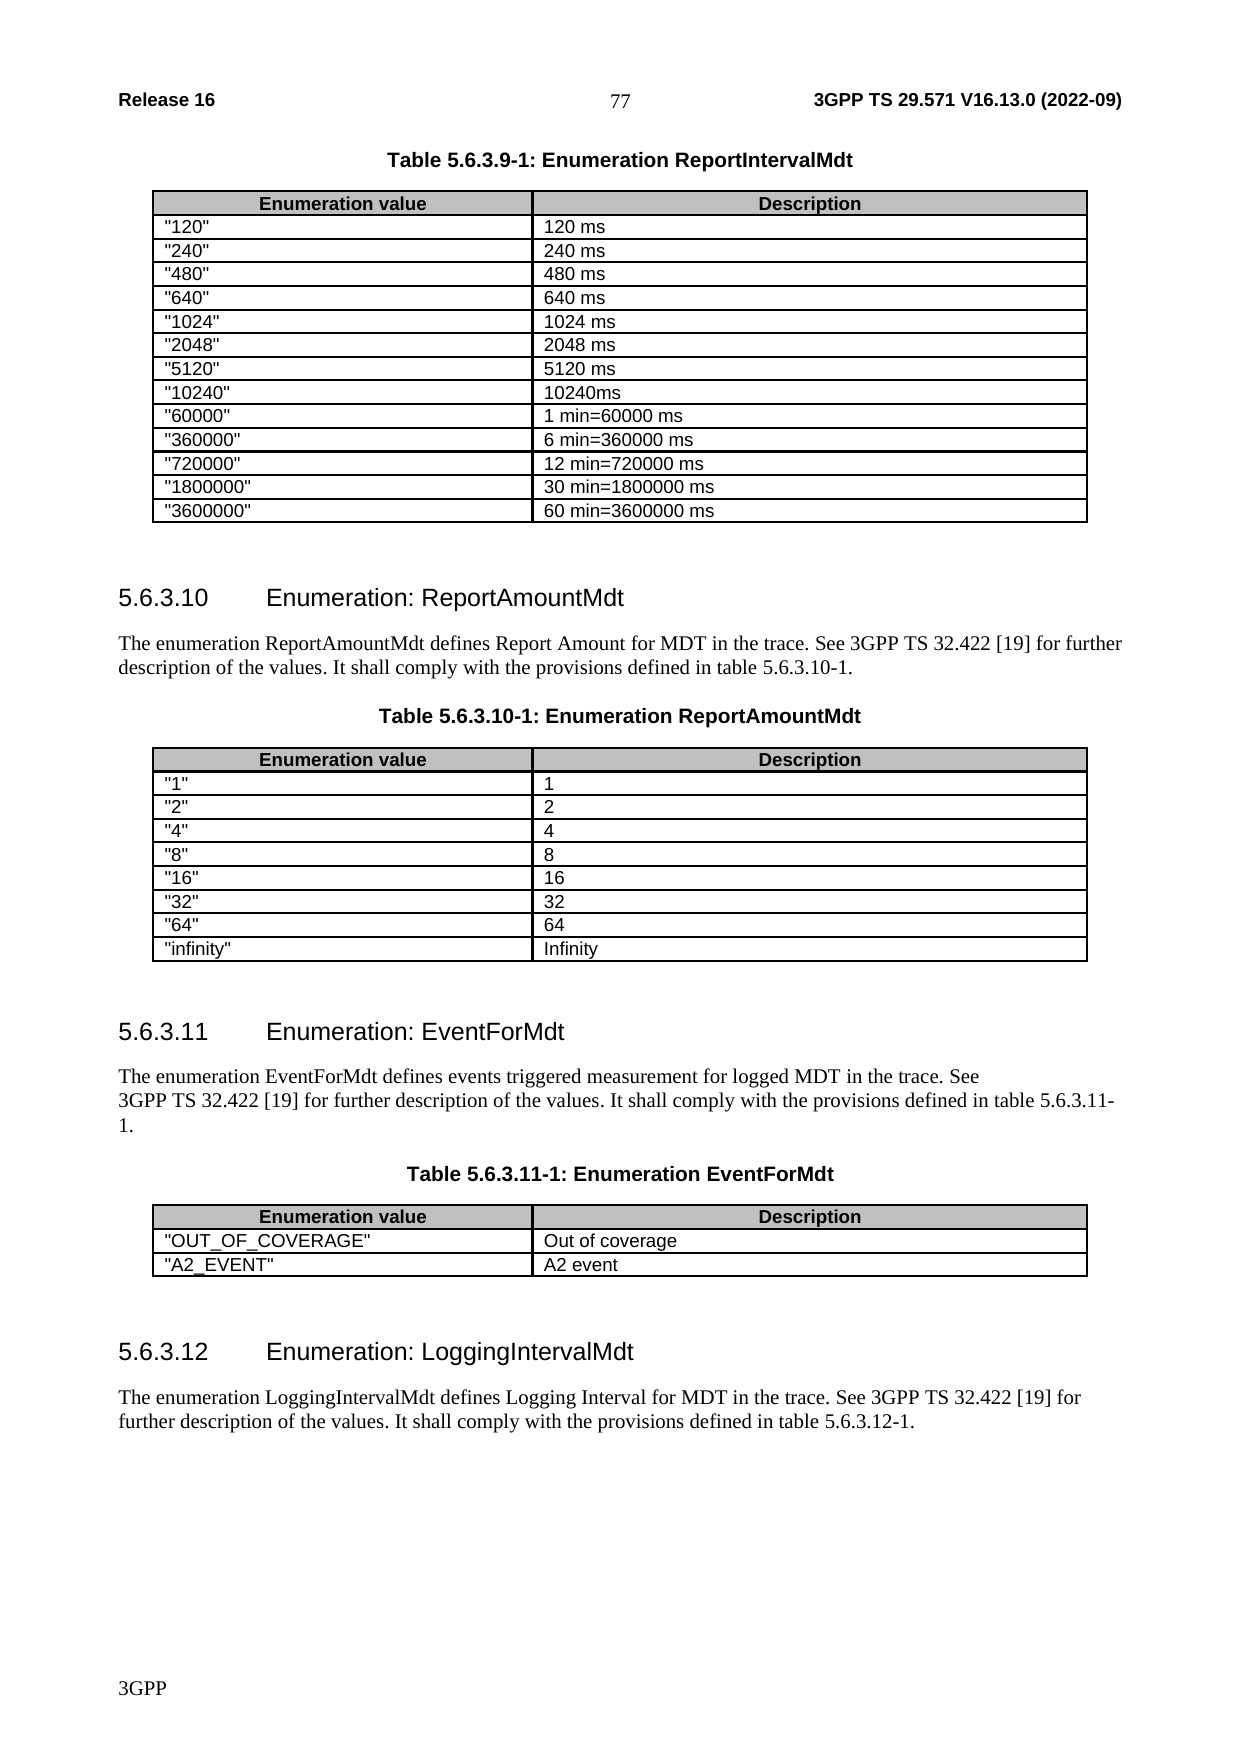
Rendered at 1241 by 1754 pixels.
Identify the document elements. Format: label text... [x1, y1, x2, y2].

text Table 5.6.3.11-1: Enumeration EventForMdt [118, 1162, 1122, 1186]
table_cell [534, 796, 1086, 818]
text Table 5.6.3.10-1: Enumeration ReportAmountMdt [118, 704, 1122, 728]
text Table 5.6.3.9-1: Enumeration ReportIntervalMdt [118, 147, 1122, 171]
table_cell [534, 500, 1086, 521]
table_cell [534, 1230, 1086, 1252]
text The enumeration EventForMdt defines events triggered measurement for logged MDT in the trace. See 3GPP TS 32.422 [19] for further description of the values. It shall comply with the provisions defined in table 5.6.3.11-1. [118, 1064, 1122, 1137]
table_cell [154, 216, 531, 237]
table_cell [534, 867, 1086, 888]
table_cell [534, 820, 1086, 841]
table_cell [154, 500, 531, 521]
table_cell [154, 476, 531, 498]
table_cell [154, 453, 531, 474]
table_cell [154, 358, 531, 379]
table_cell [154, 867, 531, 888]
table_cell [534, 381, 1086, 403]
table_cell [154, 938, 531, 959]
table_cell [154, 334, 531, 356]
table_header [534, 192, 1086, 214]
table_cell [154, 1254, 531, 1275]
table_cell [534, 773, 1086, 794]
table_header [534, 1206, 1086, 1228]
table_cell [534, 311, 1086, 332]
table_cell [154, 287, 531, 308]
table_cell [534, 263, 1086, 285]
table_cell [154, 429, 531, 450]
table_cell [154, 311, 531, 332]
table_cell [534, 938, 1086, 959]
text The enumeration ReportAmountMdt defines Report Amount for MDT in the trace. See 3GPP TS 32.422 [19] for further description of the values. It shall comply with the provisions defined in table 5.6.3.10-1. [118, 631, 1122, 679]
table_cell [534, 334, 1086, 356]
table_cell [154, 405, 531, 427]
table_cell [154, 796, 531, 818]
subtitle 5.6.3.10 Enumeration: ReportAmountMdt [118, 583, 1122, 612]
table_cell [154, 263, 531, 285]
subtitle 5.6.3.11 Enumeration: EventForMdt [118, 1017, 1122, 1046]
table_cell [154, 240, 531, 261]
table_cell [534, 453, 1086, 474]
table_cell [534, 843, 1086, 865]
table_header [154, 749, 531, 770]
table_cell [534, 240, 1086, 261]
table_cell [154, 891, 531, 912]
text The enumeration LoggingIntervalMdt defines Logging Interval for MDT in the trace. See 3GPP TS 32.422 [19] for further description of the values. It shall comply with the provisions defined in table 5.6.3.12-1. [118, 1385, 1122, 1433]
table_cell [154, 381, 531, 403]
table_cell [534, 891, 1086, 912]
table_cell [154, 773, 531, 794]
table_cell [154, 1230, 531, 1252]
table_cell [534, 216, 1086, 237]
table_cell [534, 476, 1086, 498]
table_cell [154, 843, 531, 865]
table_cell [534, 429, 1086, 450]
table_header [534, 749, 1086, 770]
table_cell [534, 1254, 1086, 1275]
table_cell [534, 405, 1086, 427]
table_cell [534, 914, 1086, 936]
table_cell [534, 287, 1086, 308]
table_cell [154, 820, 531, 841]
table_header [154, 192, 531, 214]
subtitle 5.6.3.12 Enumeration: LoggingIntervalMdt [118, 1337, 1122, 1366]
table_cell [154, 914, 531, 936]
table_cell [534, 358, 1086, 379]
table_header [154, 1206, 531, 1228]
